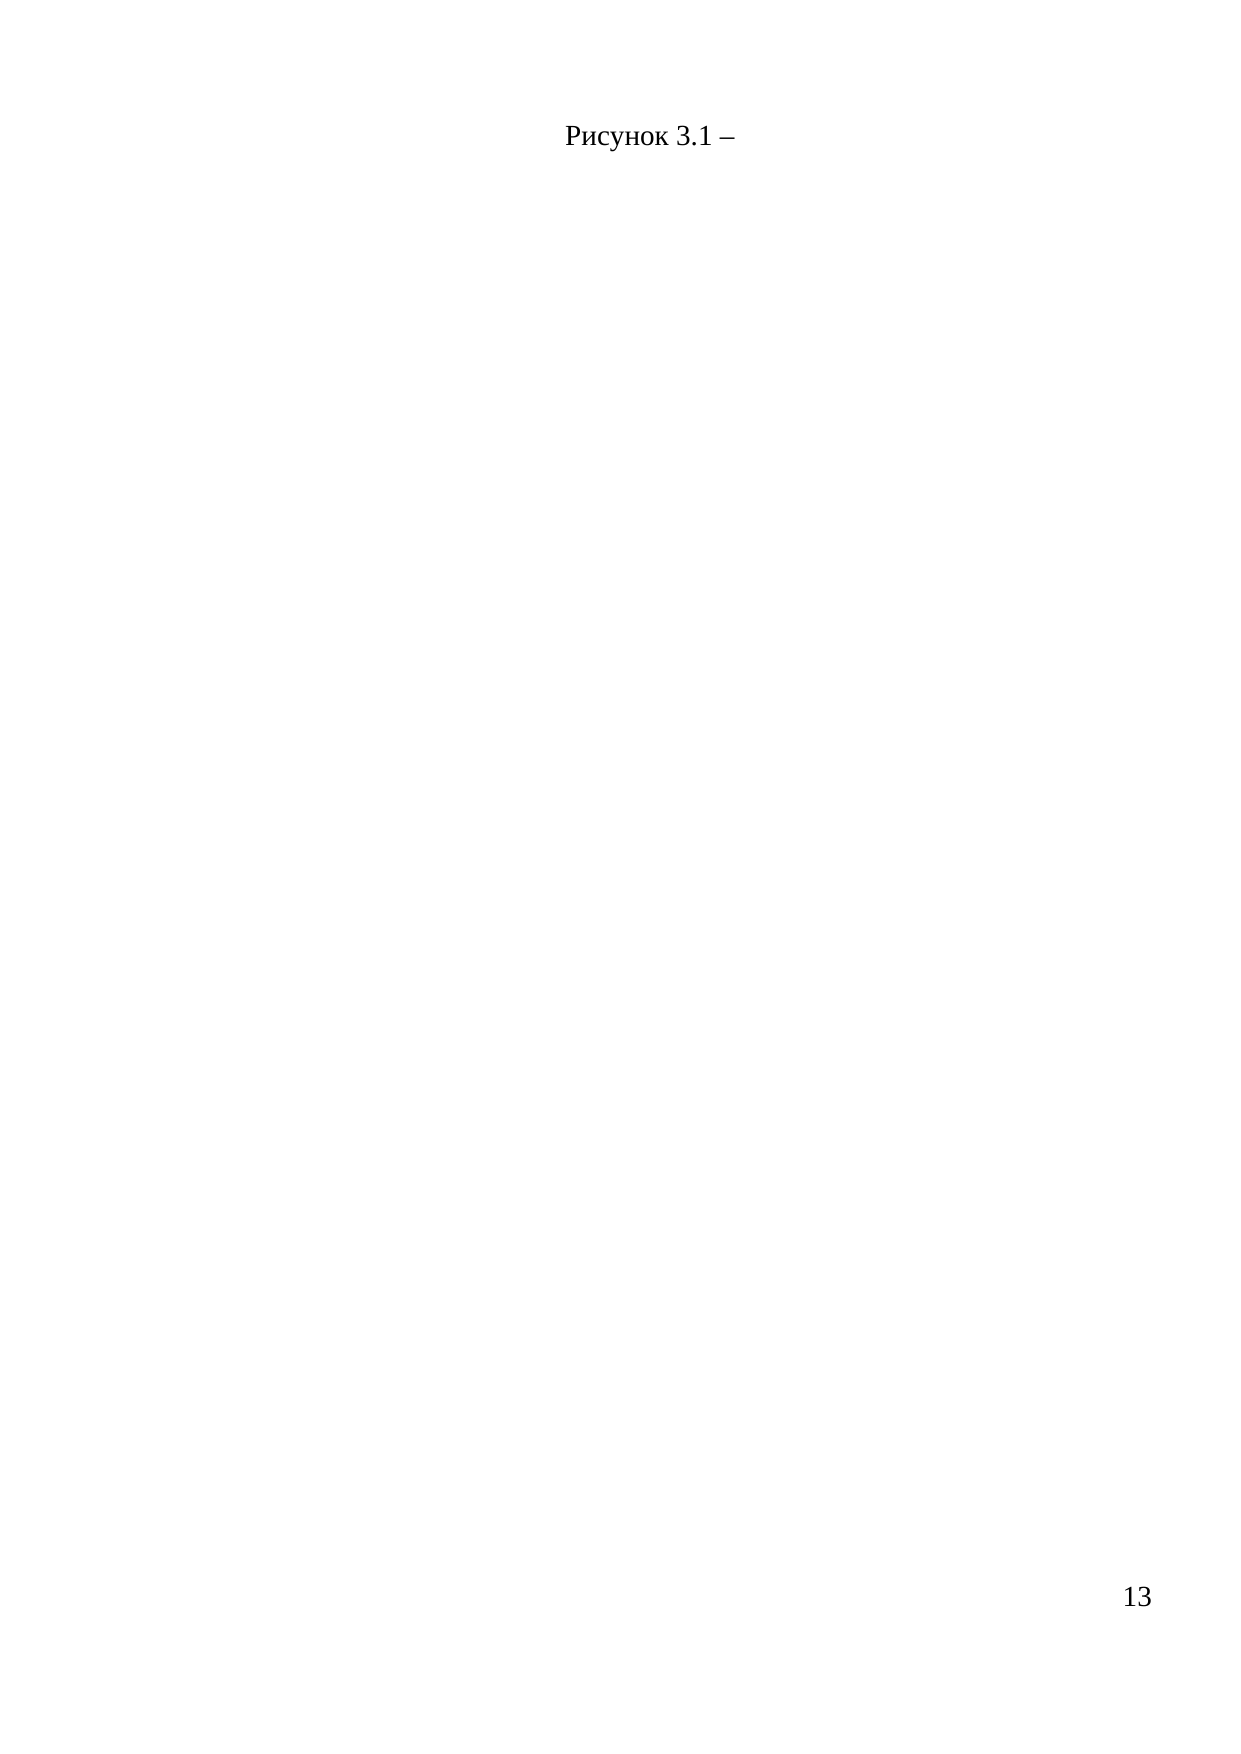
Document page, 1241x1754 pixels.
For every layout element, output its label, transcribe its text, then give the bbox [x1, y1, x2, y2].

text Рисунок 3.1 – [148, 118, 1152, 152]
